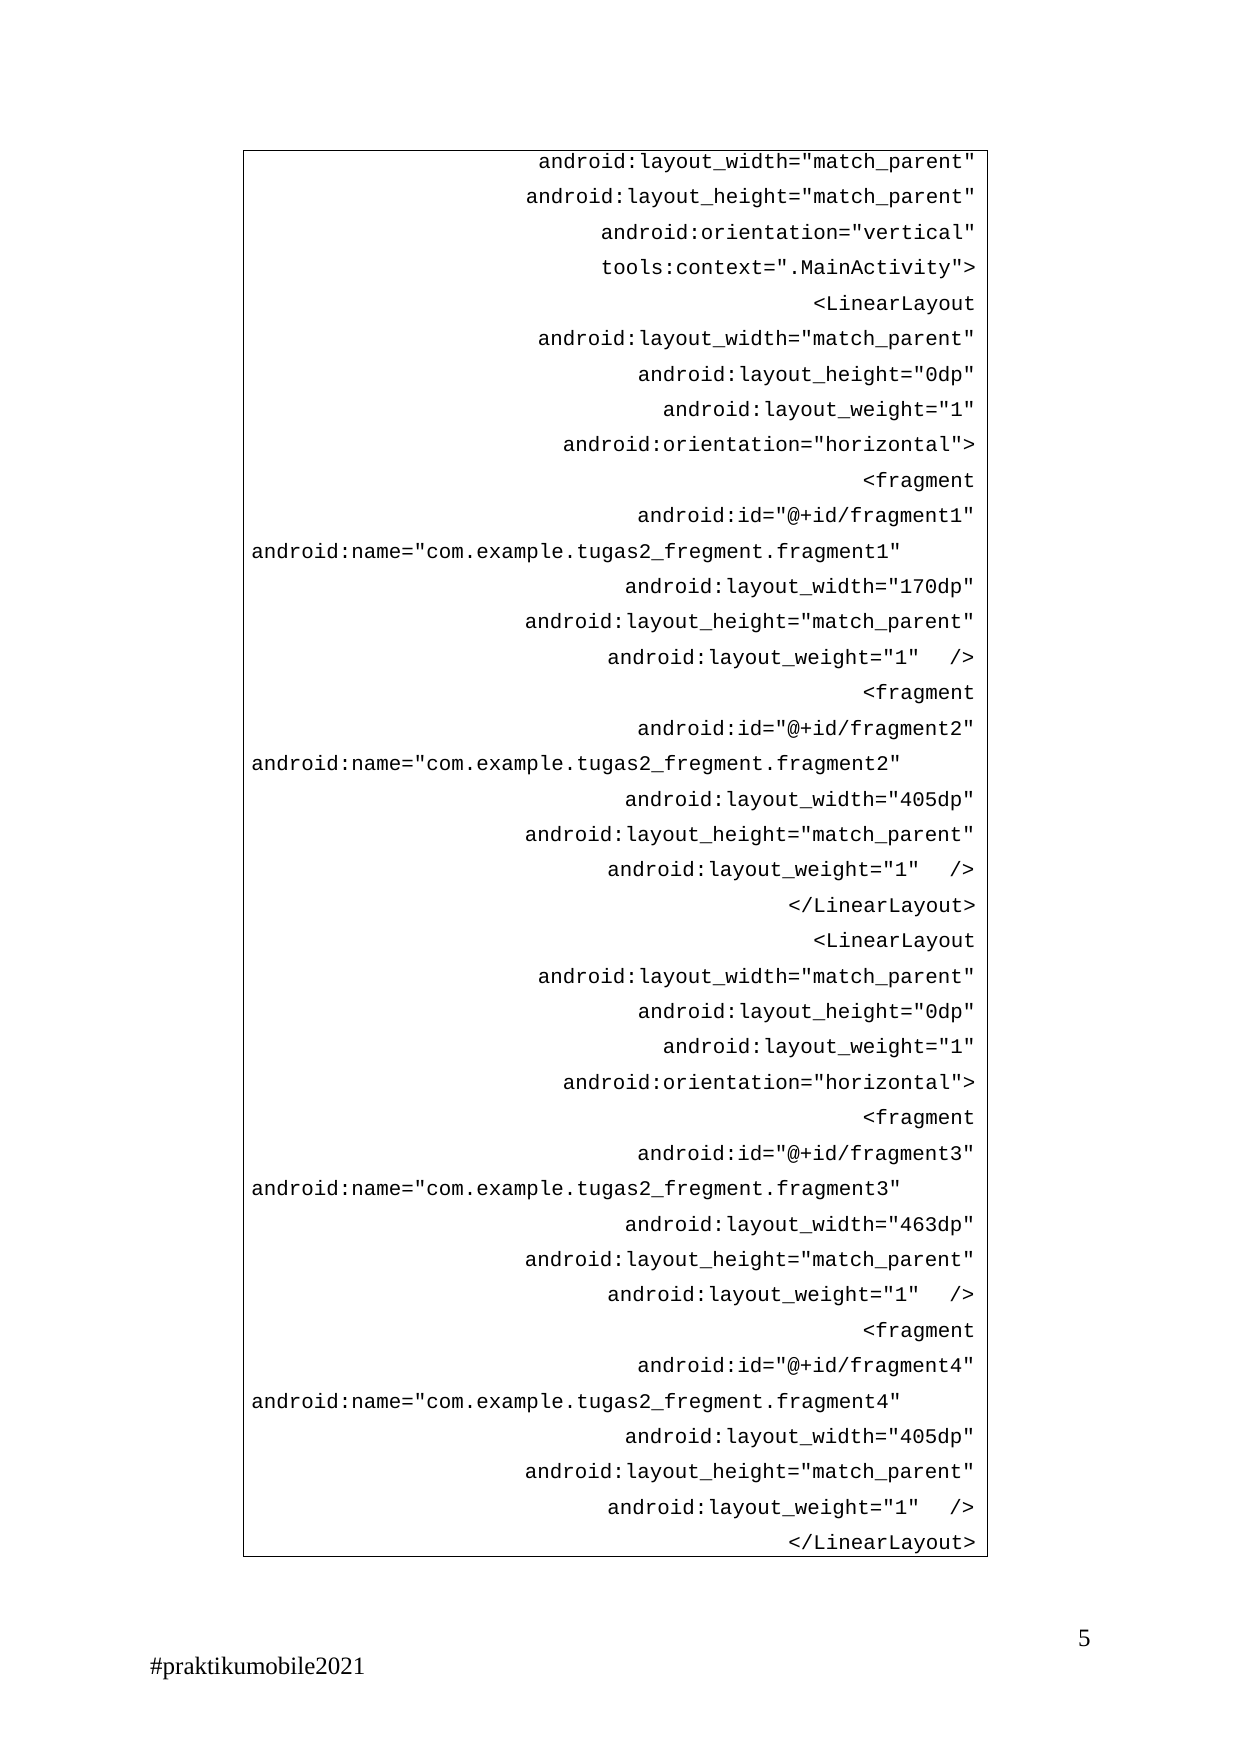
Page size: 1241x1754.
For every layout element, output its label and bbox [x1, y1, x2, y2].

table_header [244, 151, 987, 1556]
